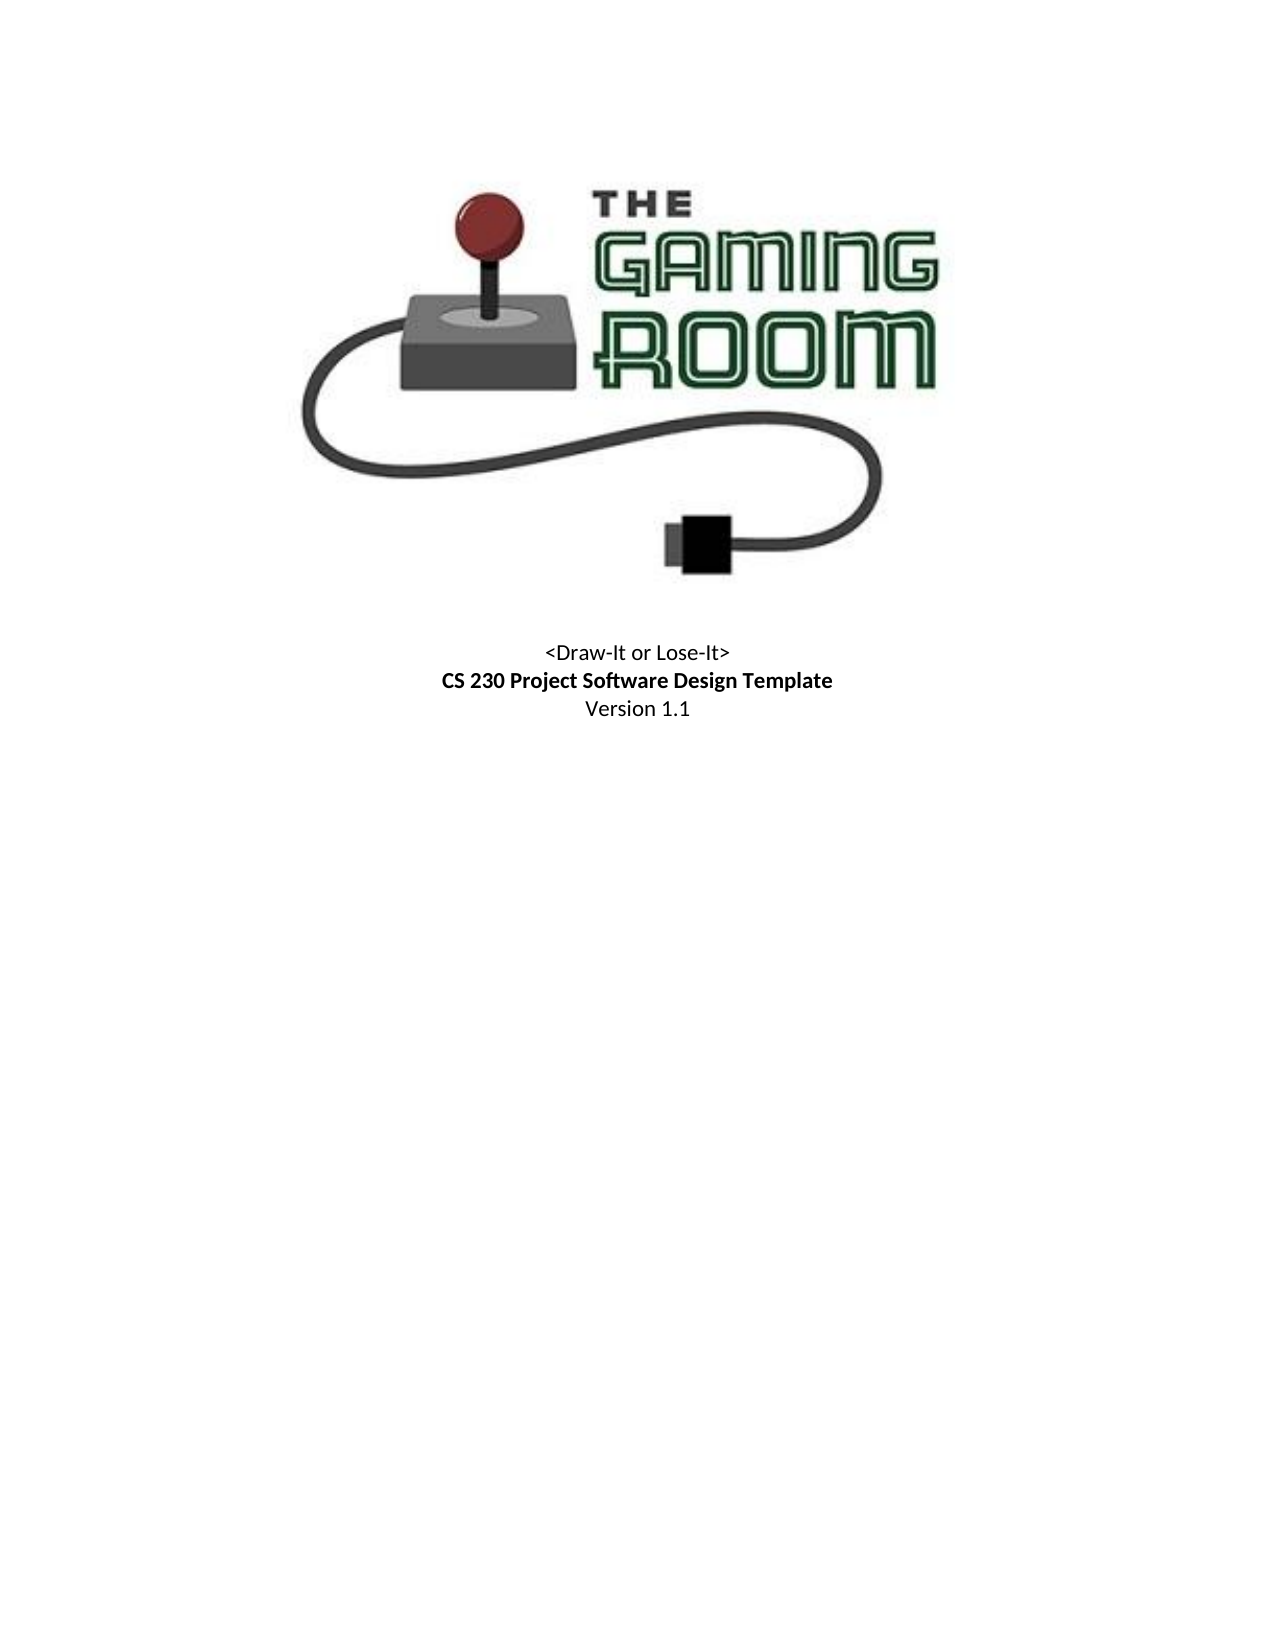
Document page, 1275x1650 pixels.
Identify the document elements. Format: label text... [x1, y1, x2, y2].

text Version 1.1 [150, 694, 1125, 722]
title <Draw-It or Lose-It> [150, 638, 1125, 666]
subtitle CS 230 Project Software Design Template [150, 666, 1125, 694]
picture [220, 150, 1055, 611]
